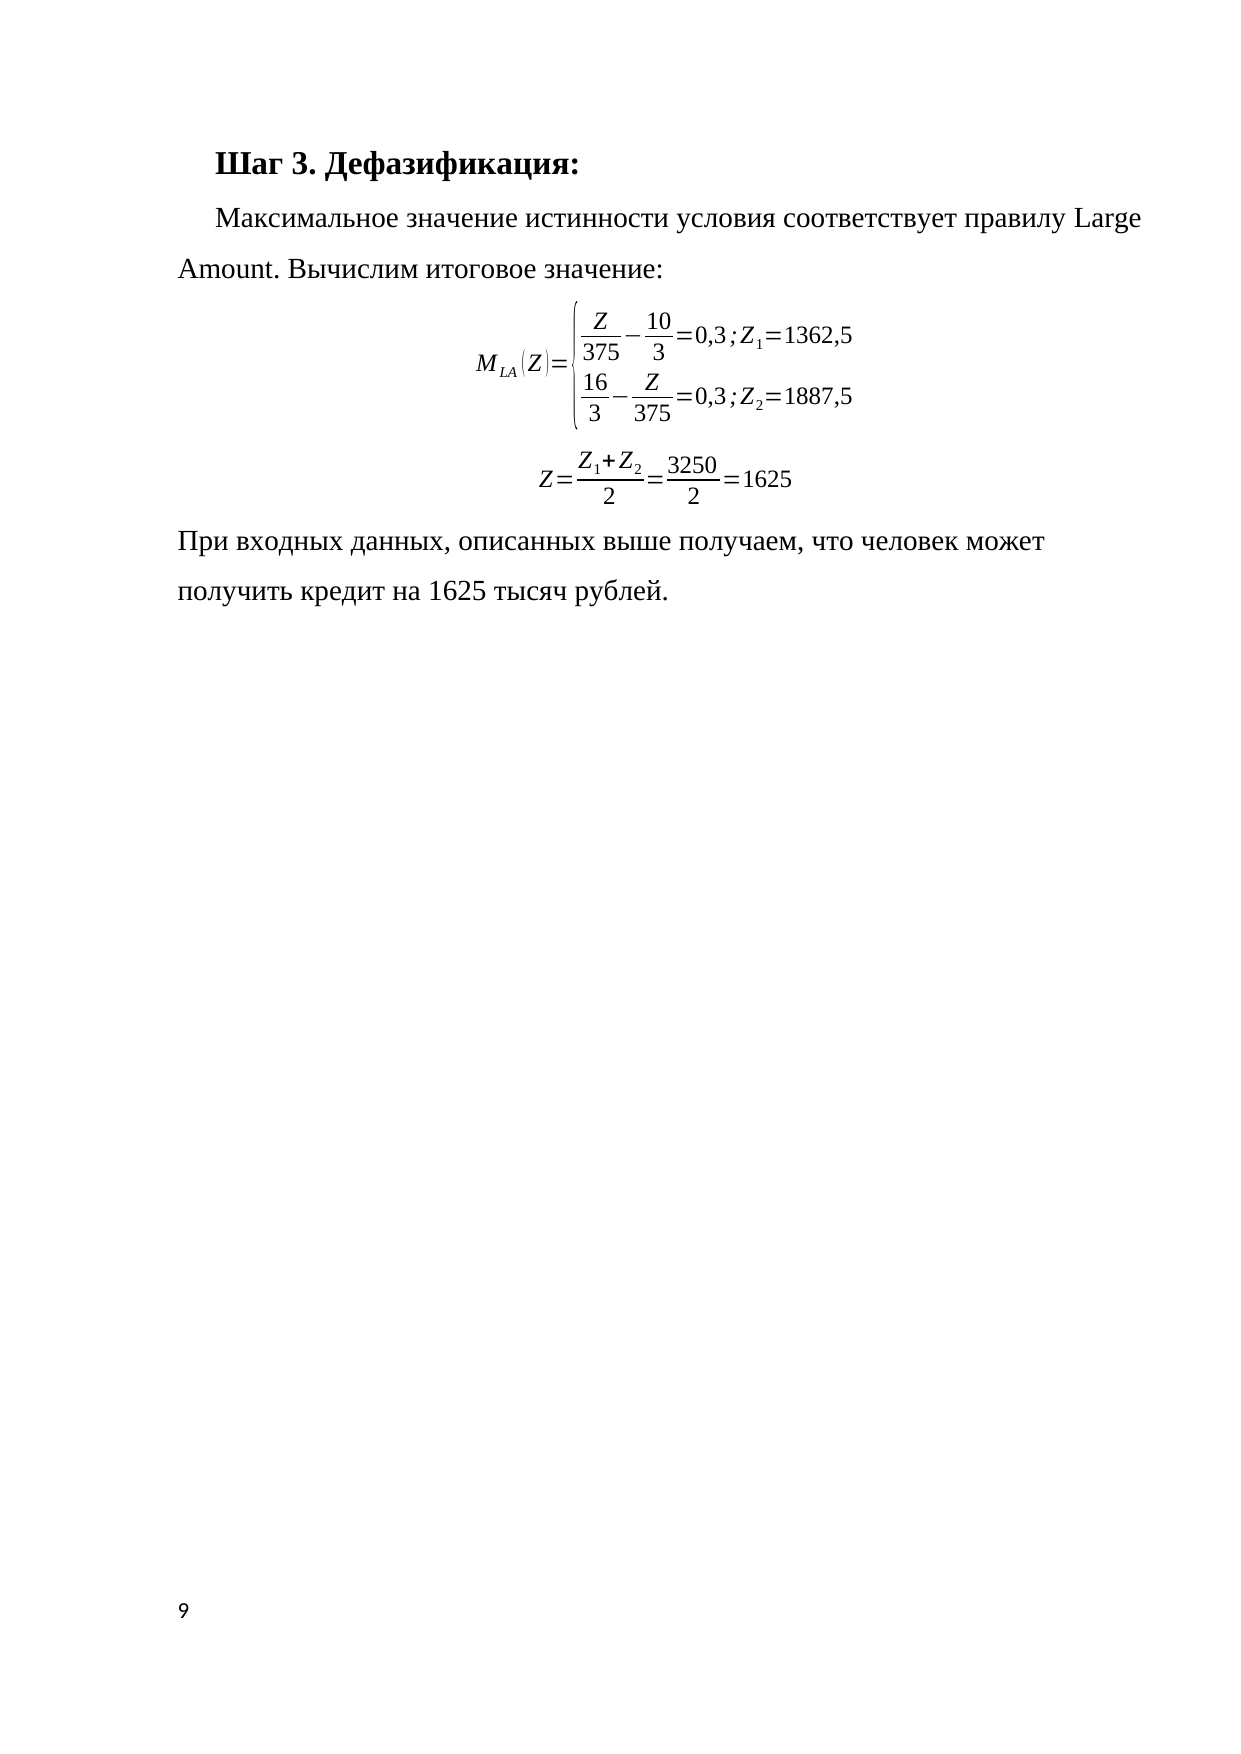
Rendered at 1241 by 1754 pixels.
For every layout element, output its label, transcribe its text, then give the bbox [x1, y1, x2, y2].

subtitle Шаг 3. Дефазификация: [177, 143, 1152, 181]
text При входных данных, описанных выше получаем, что человек может получить кредит на 1625 тысяч рублей. [177, 523, 1152, 607]
text Максимальное значение истинности условия соответствует правилу Large Amount. Вычислим итоговое значение: [177, 201, 1152, 284]
